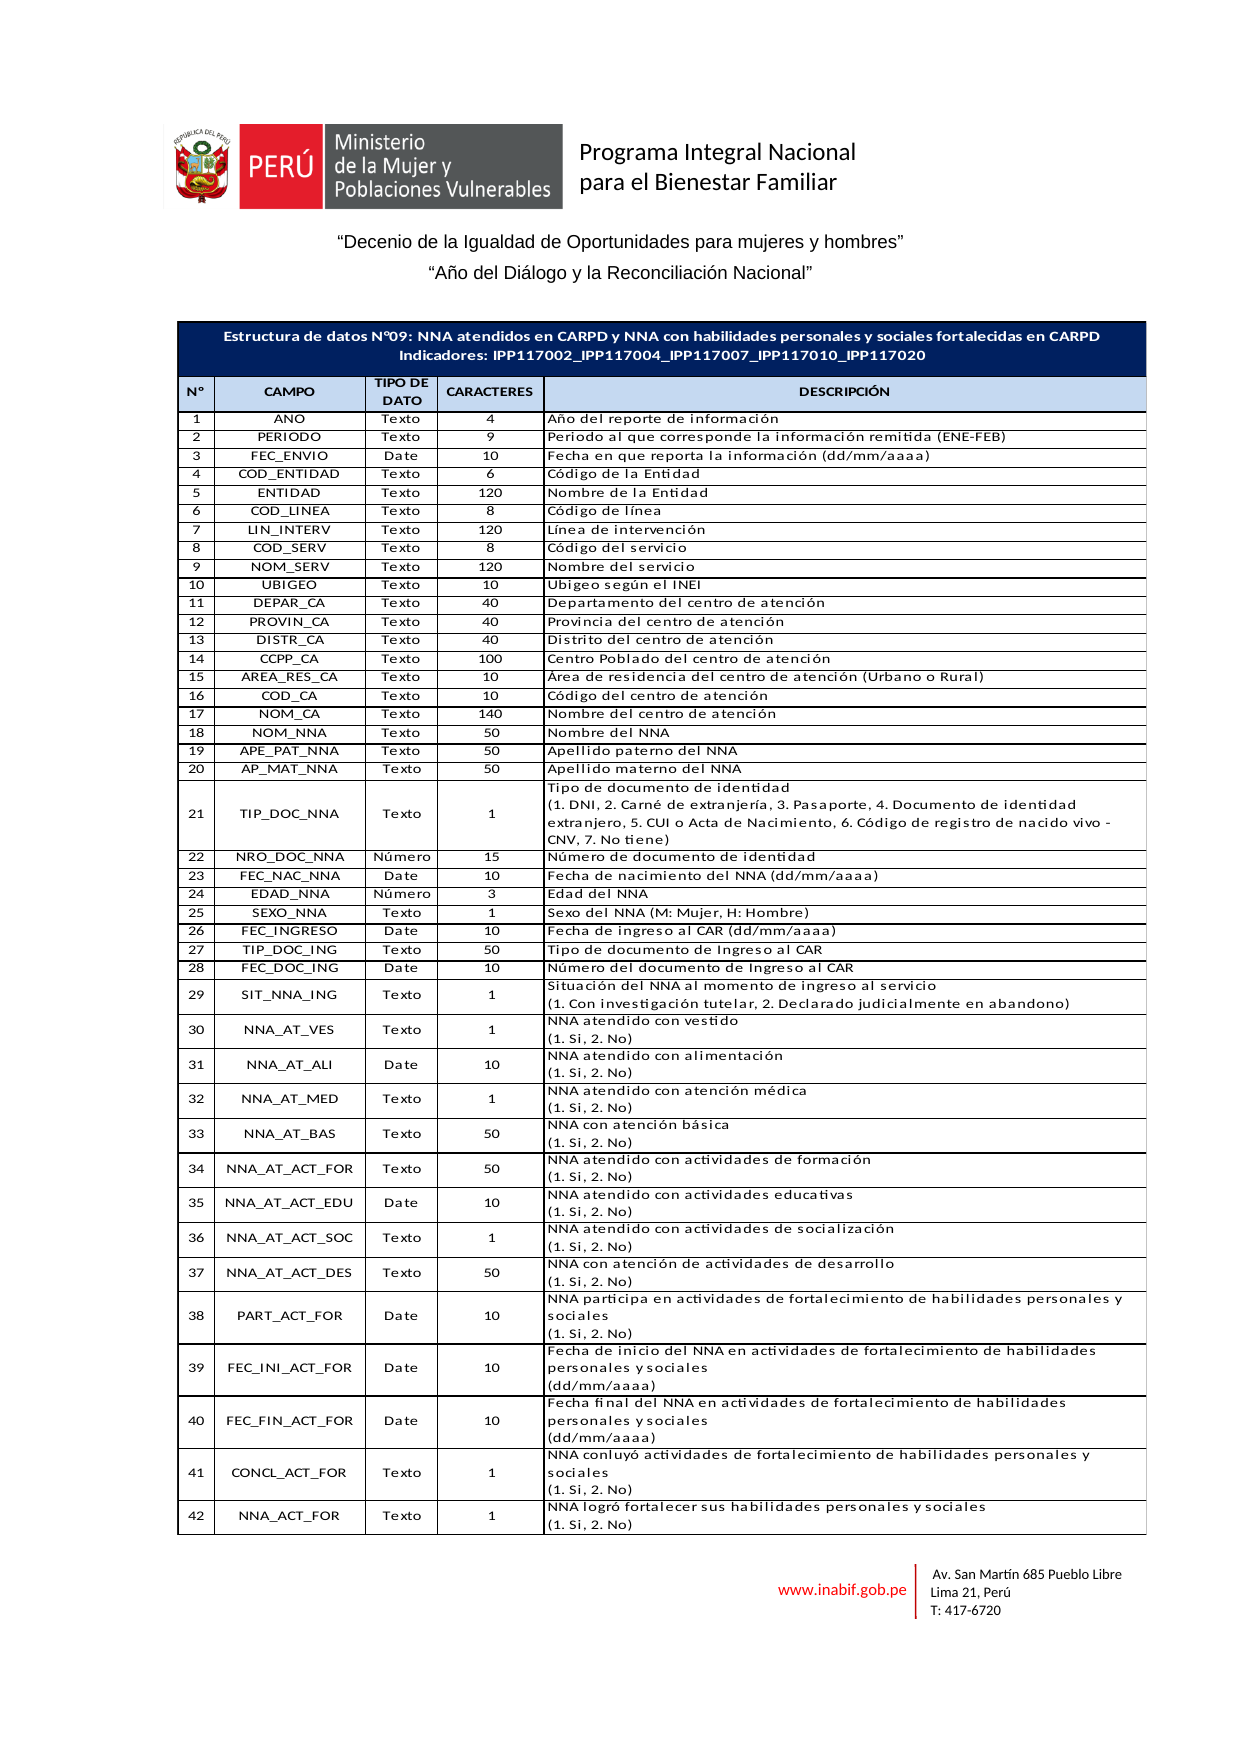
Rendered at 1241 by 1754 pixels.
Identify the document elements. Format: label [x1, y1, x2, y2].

picture [162, 124, 564, 212]
